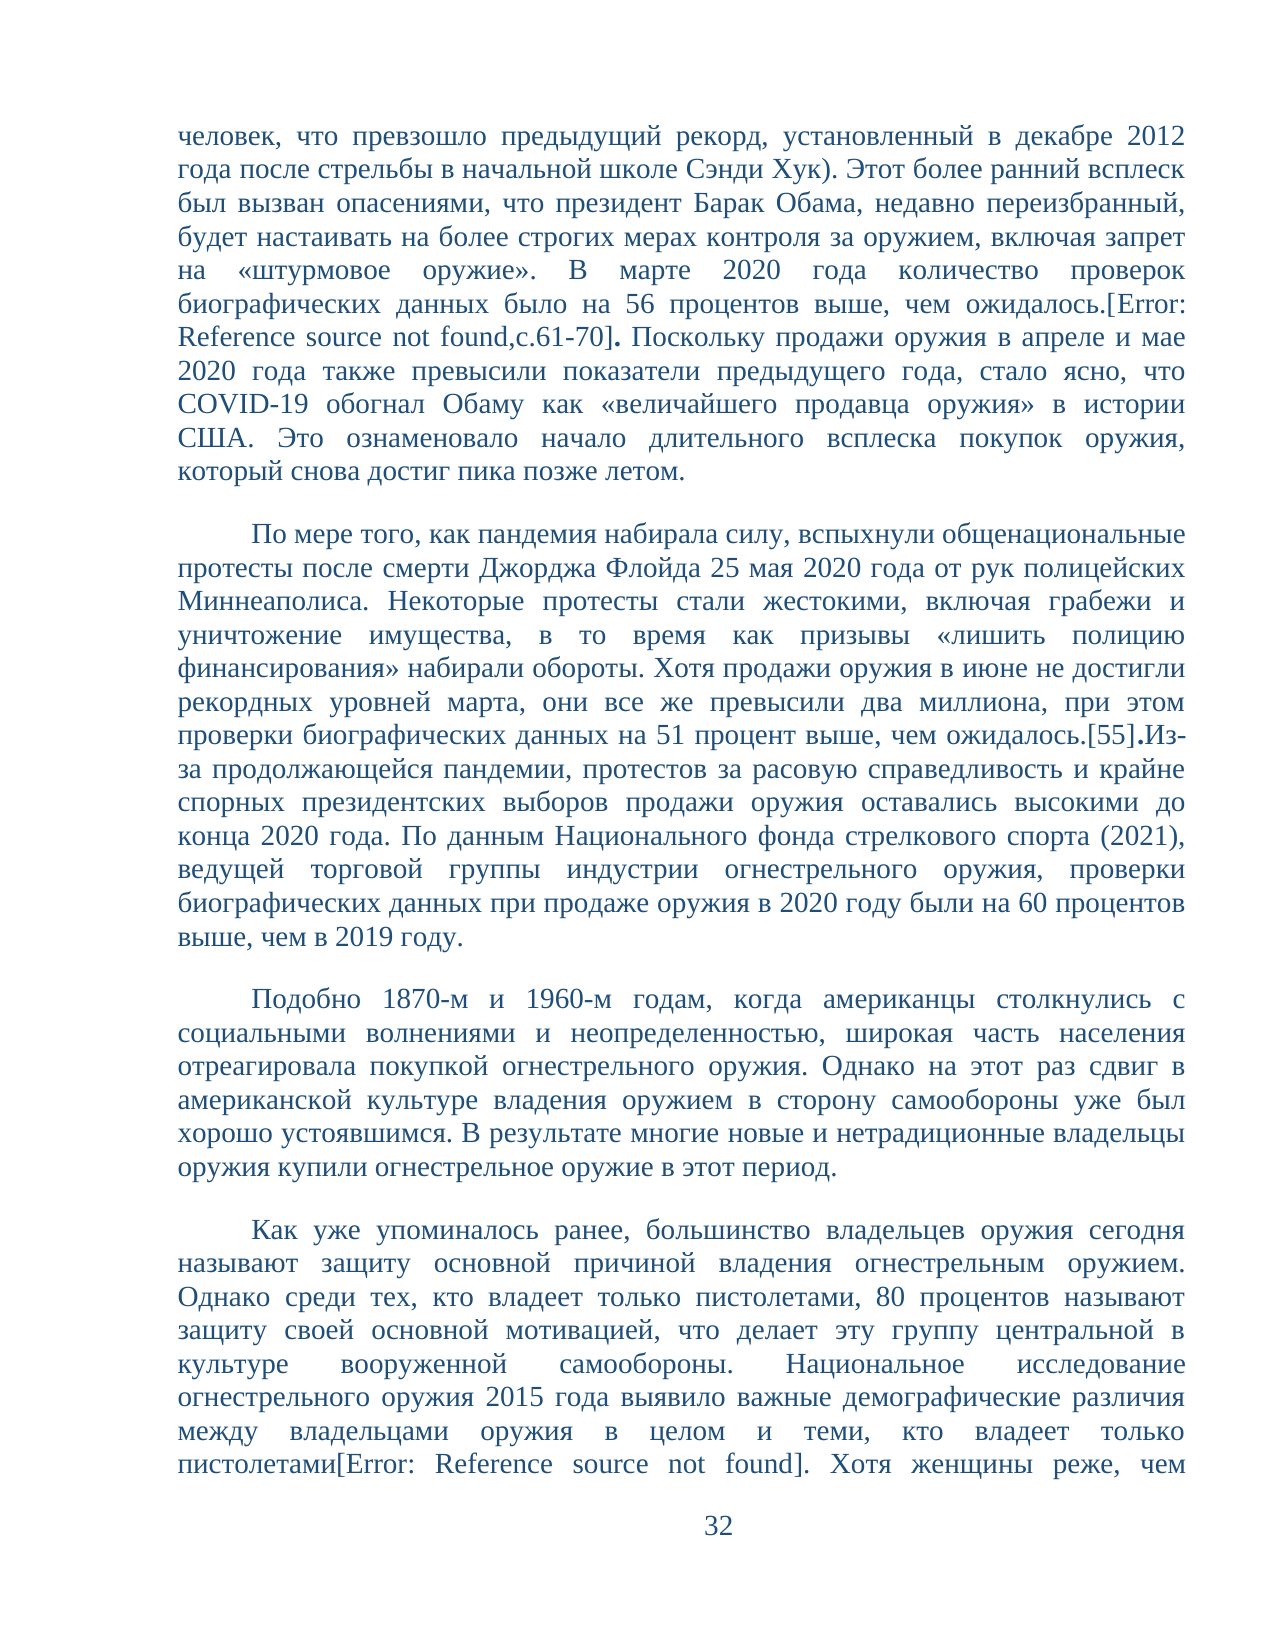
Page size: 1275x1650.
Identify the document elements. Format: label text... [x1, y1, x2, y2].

text Подобно 1870-м и 1960-м годам, когда американцы столкнулись с социальными волнениями и неопределенностью, широкая часть населения отреагировала покупкой огнестрельного оружия. Однако на этот раз сдвиг в американской культуре владения оружием в сторону самообороны уже был хорошо устоявшимся. В результате многие новые и нетрадиционные владельцы оружия купили огнестрельное оружие в этот период. [177, 981, 1186, 1183]
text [177, 1212, 1186, 1480]
text По мере того, как пандемия набирала силу, вспыхнули общенациональные протесты после смерти Джорджа Флойда 25 мая 2020 года от рук полицейских Миннеаполиса. Некоторые протесты стали жестокими, включая грабежи и уничтожение имущества, в то время как призывы «лишить полицию финансирования» набирали обороты. Хотя продажи оружия в июне не достигли рекордных уровней марта, они все же превысили два миллиона, при этом проверки биографических данных на 51 процент выше, чем ожидалось.[55].Из-за продолжающейся пандемии, протестов за расовую справедливость и крайне спорных президентских выборов продажи оружия оставались высокими до конца 2020 года. По данным Национального фонда стрелкового спорта (2021), ведущей торговой группы индустрии огнестрельного оружия, проверки биографических данных при продаже оружия в 2020 году были на 60 процентов выше, чем в 2019 году. [177, 516, 1186, 952]
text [177, 118, 1186, 487]
